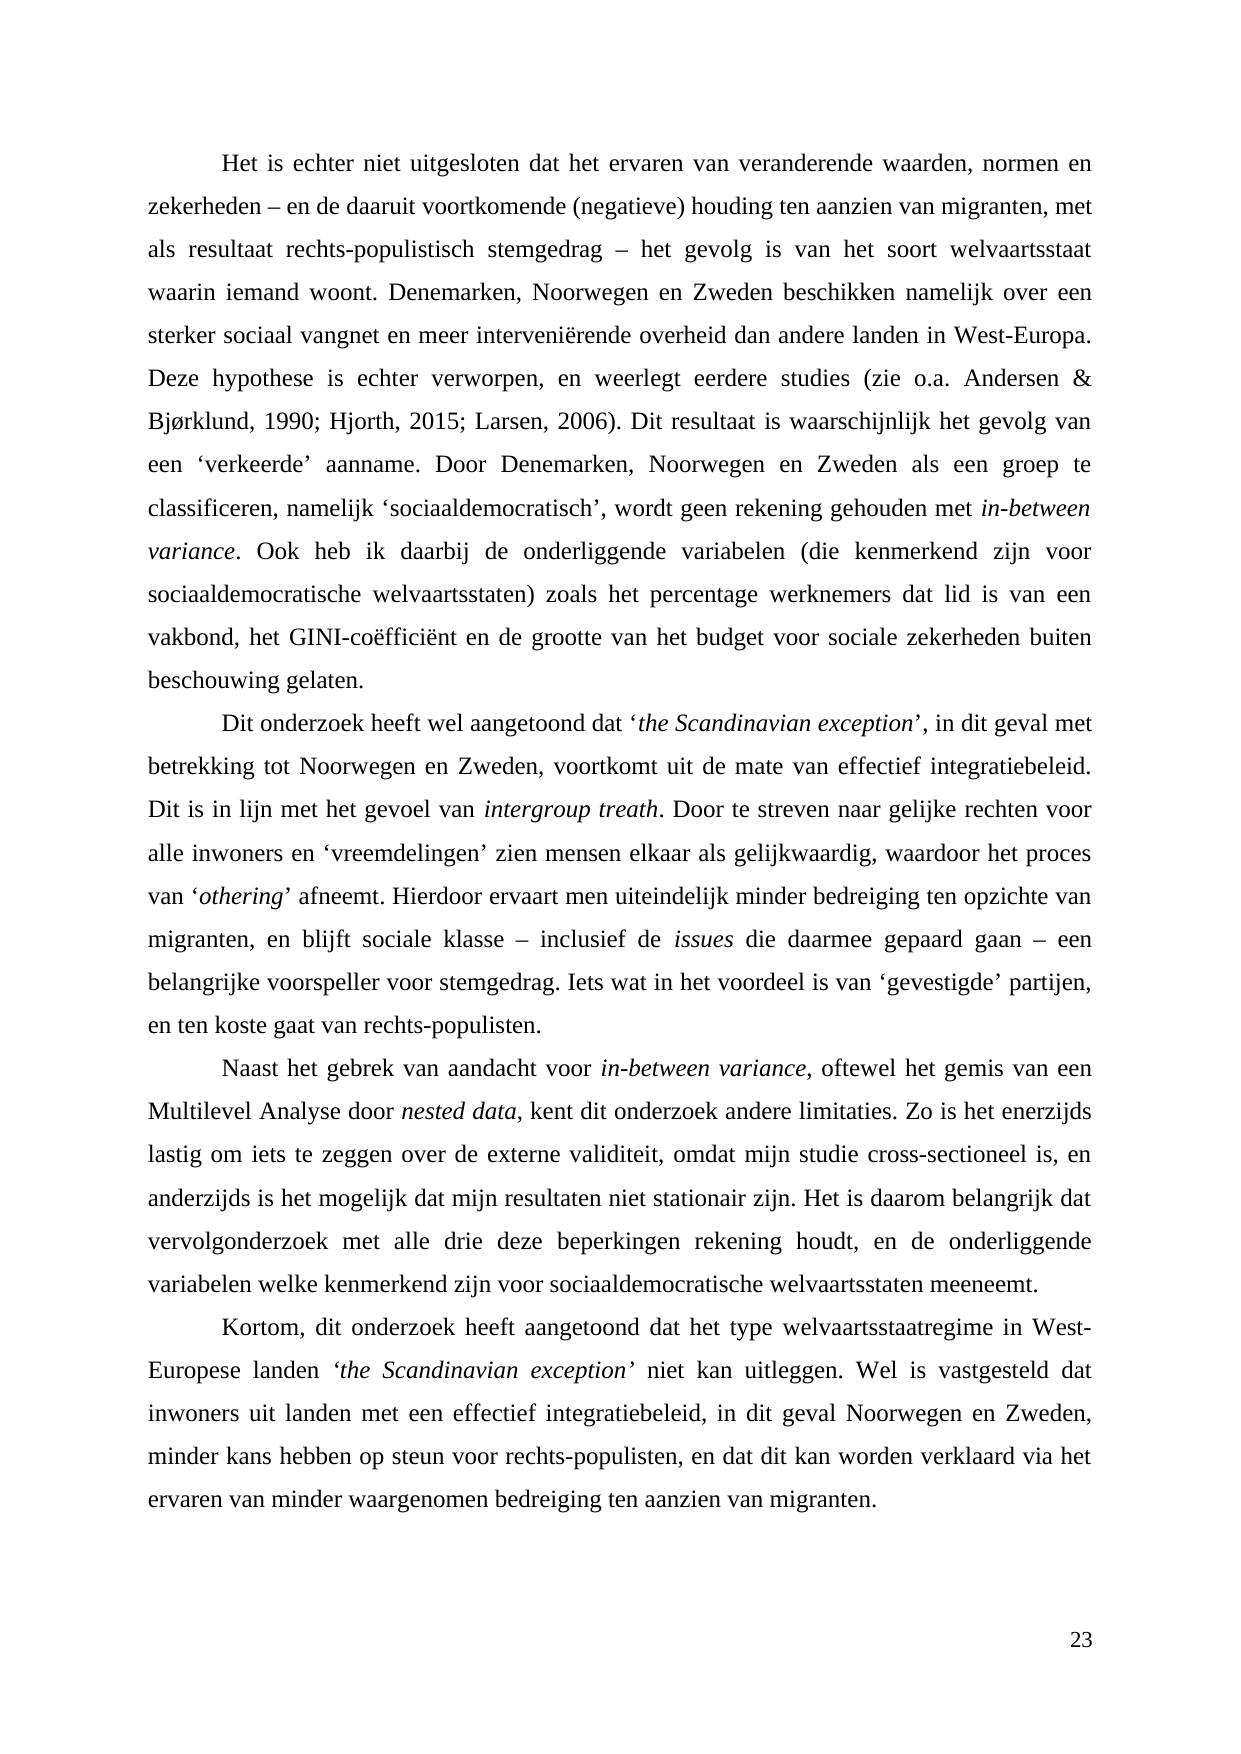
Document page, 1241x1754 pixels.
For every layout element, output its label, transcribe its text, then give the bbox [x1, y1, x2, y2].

text Dit onderzoek heeft wel aangetoond dat ‘the Scandinavian exception’, in dit geval met betrekking tot Noorwegen en Zweden, voortkomt uit de mate van effectief integratiebeleid. Dit is in lijn met het gevoel van intergroup treath. Door te streven naar gelijke rechten voor alle inwoners en ‘vreemdelingen’ zien mensen elkaar als gelijkwaardig, waardoor het proces van ‘othering’ afneemt. Hierdoor ervaart men uiteindelijk minder bedreiging ten opzichte van migranten, en blijft sociale klasse – inclusief de issues die daarmee gepaard gaan – een belangrijke voorspeller voor stemgedrag. Iets wat in het voordeel is van ‘gevestigde’ partijen, en ten koste gaat van rechts-populisten. [148, 708, 1093, 1039]
text Naast het gebrek van aandacht voor in-between variance, oftewel het gemis van een Multilevel Analyse door nested data, kent dit onderzoek andere limitaties. Zo is het enerzijds lastig om iets te zeggen over de externe validiteit, omdat mijn studie cross-sectioneel is, en anderzijds is het mogelijk dat mijn resultaten niet stationair zijn. Het is daarom belangrijk dat vervolgonderzoek met alle drie deze beperkingen rekening houdt, en de onderliggende variabelen welke kenmerkend zijn voor sociaaldemocratische welvaartsstaten meeneemt. [148, 1053, 1093, 1298]
text Het is echter niet uitgesloten dat het ervaren van veranderende waarden, normen en zekerheden – en de daaruit voortkomende (negatieve) houding ten aanzien van migranten, met als resultaat rechts-populistisch stemgedrag – het gevolg is van het soort welvaartsstaat waarin iemand woont. Denemarken, Noorwegen en Zweden beschikken namelijk over een sterker sociaal vangnet en meer interveniërende overheid dan andere landen in West-Europa. Deze hypothese is echter verworpen, en weerlegt eerdere studies (zie o.a. Andersen & Bjørklund, 1990; Hjorth, 2015; Larsen, 2006). Dit resultaat is waarschijnlijk het gevolg van een ‘verkeerde’ aanname. Door Denemarken, Noorwegen en Zweden als een groep te classificeren, namelijk ‘sociaaldemocratisch’, wordt geen rekening gehouden met in-between variance. Ook heb ik daarbij de onderliggende variabelen (die kenmerkend zijn voor sociaaldemocratische welvaartsstaten) zoals het percentage werknemers dat lid is van een vakbond, het GINI-coëfficiënt en de grootte van het budget voor sociale zekerheden buiten beschouwing gelaten. [148, 148, 1093, 694]
text Kortom, dit onderzoek heeft aangetoond dat het type welvaartsstaatregime in West-Europese landen ‘the Scandinavian exception’ niet kan uitleggen. Wel is vastgesteld dat inwoners uit landen met een effectief integratiebeleid, in dit geval Noorwegen en Zweden, minder kans hebben op steun voor rechts-populisten, en dat dit kan worden verklaard via het ervaren van minder waargenomen bedreiging ten aanzien van migranten. [148, 1312, 1093, 1513]
